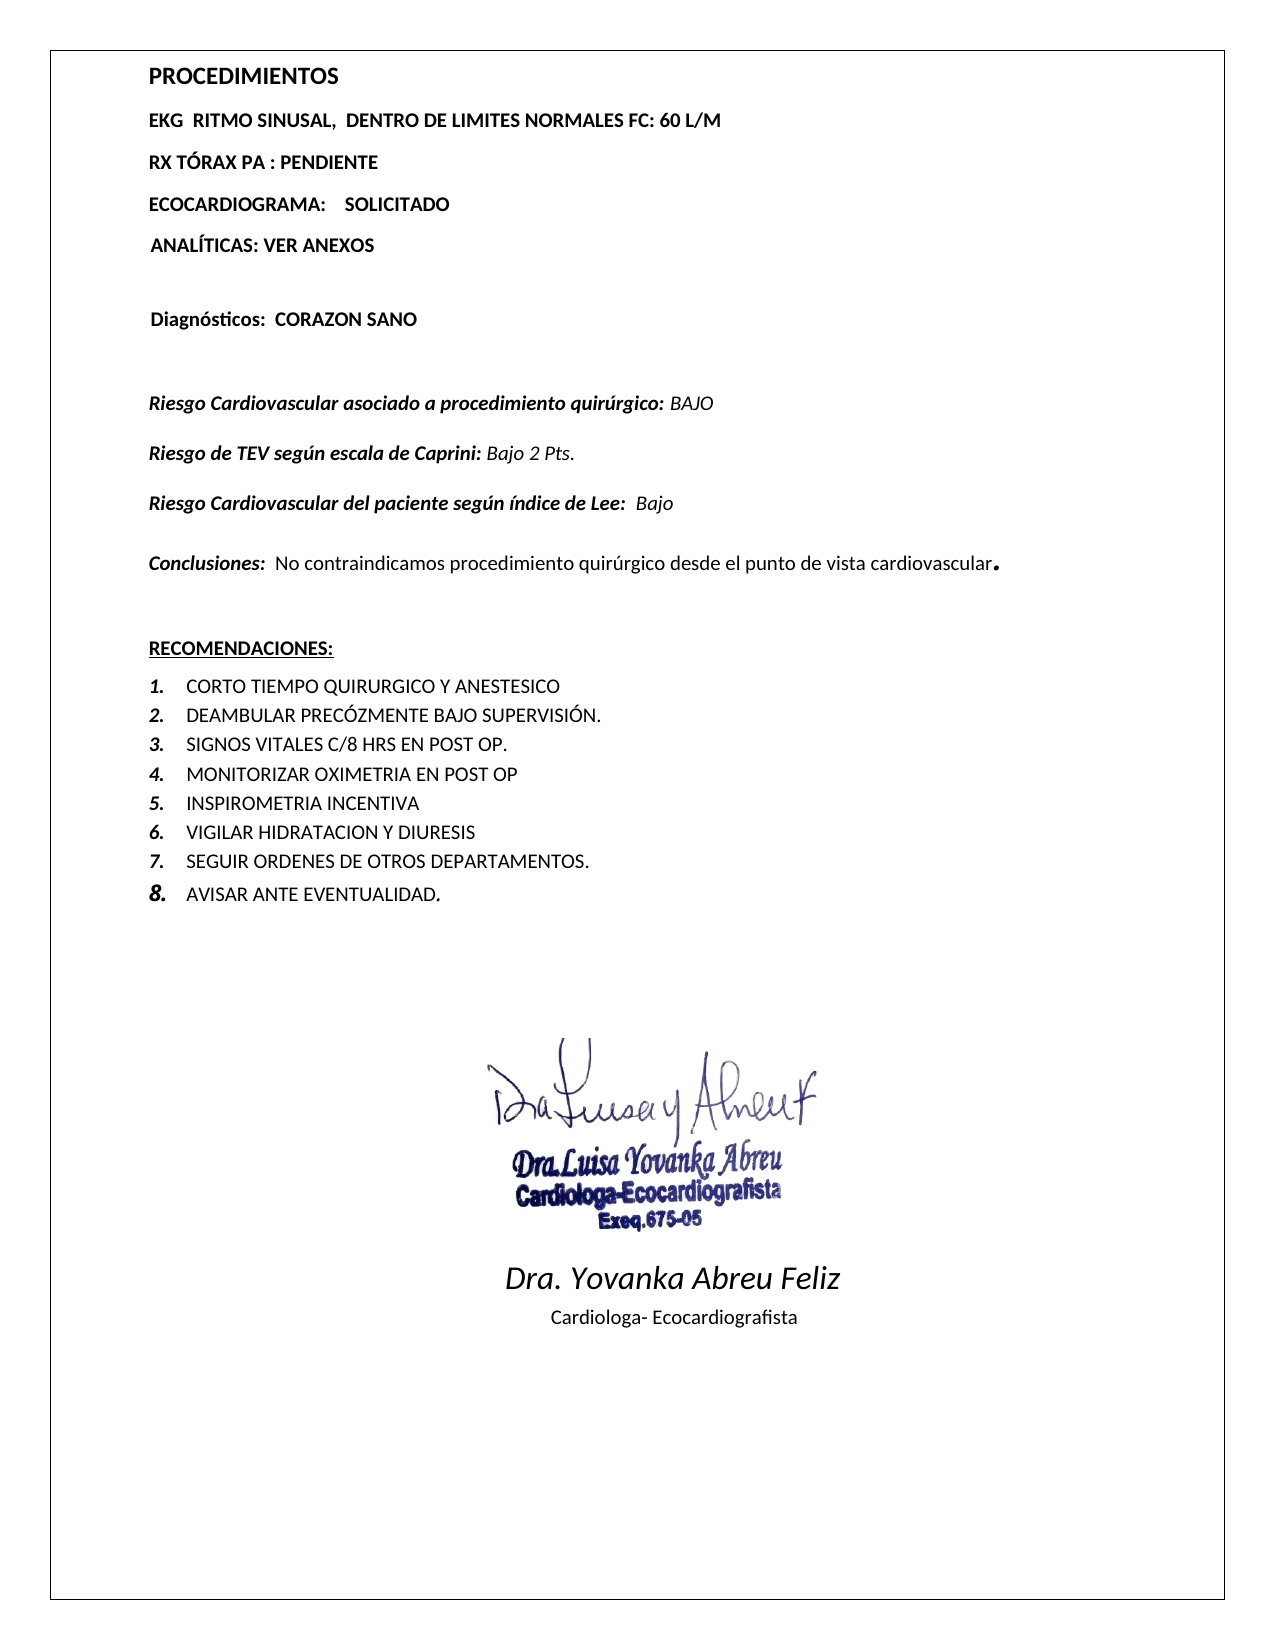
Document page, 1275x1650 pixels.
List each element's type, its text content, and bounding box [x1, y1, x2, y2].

text RX TÓRAX PA : PENDIENTE [148, 149, 1215, 174]
text RECOMENDACIONES: [148, 635, 1215, 661]
text Riesgo Cardiovascular asociado a procedimiento quirúrgico: BAJO [148, 390, 1215, 415]
text Diagnósticos: CORAZON SANO [75, 306, 1215, 332]
list AVISAR ANTE EVENTUALIDAD. [148, 877, 1215, 909]
text Riesgo de TEV según escala de Caprini: Bajo 2 Pts. [148, 440, 1215, 465]
list MONITORIZAR OXIMETRIA EN POST OP [148, 761, 1215, 786]
text ECOCARDIOGRAMA: SOLICITADO [148, 191, 1215, 216]
text PROCEDIMIENTOS [148, 60, 1215, 91]
text Conclusiones: No contraindicamos procedimiento quirúrgico desde el punto de vista cardiovascular. [148, 540, 1215, 579]
list DEAMBULAR PRECÓZMENTE BAJO SUPERVISIÓN. [148, 702, 1215, 728]
picture [411, 1038, 879, 1241]
text Dra. Yovanka Abreu Feliz [148, 1257, 1200, 1298]
list INSPIROMETRIA INCENTIVA [148, 790, 1215, 815]
text Cardiologa- Ecocardiografista [148, 1304, 1200, 1329]
list SEGUIR ORDENES DE OTROS DEPARTAMENTOS. [148, 848, 1215, 874]
text Riesgo Cardiovascular del paciente según índice de Lee: Bajo [148, 490, 1215, 515]
list SIGNOS VITALES C/8 HRS EN POST OP. [148, 732, 1215, 757]
list CORTO TIEMPO QUIRURGICO Y ANESTESICO [148, 673, 1215, 699]
text EKG RITMO SINUSAL, DENTRO DE LIMITES NORMALES FC: 60 L/M [148, 107, 1215, 133]
list VIGILAR HIDRATACION Y DIURESIS [148, 819, 1215, 844]
text ANALÍTICAS: VER ANEXOS [75, 232, 1215, 258]
